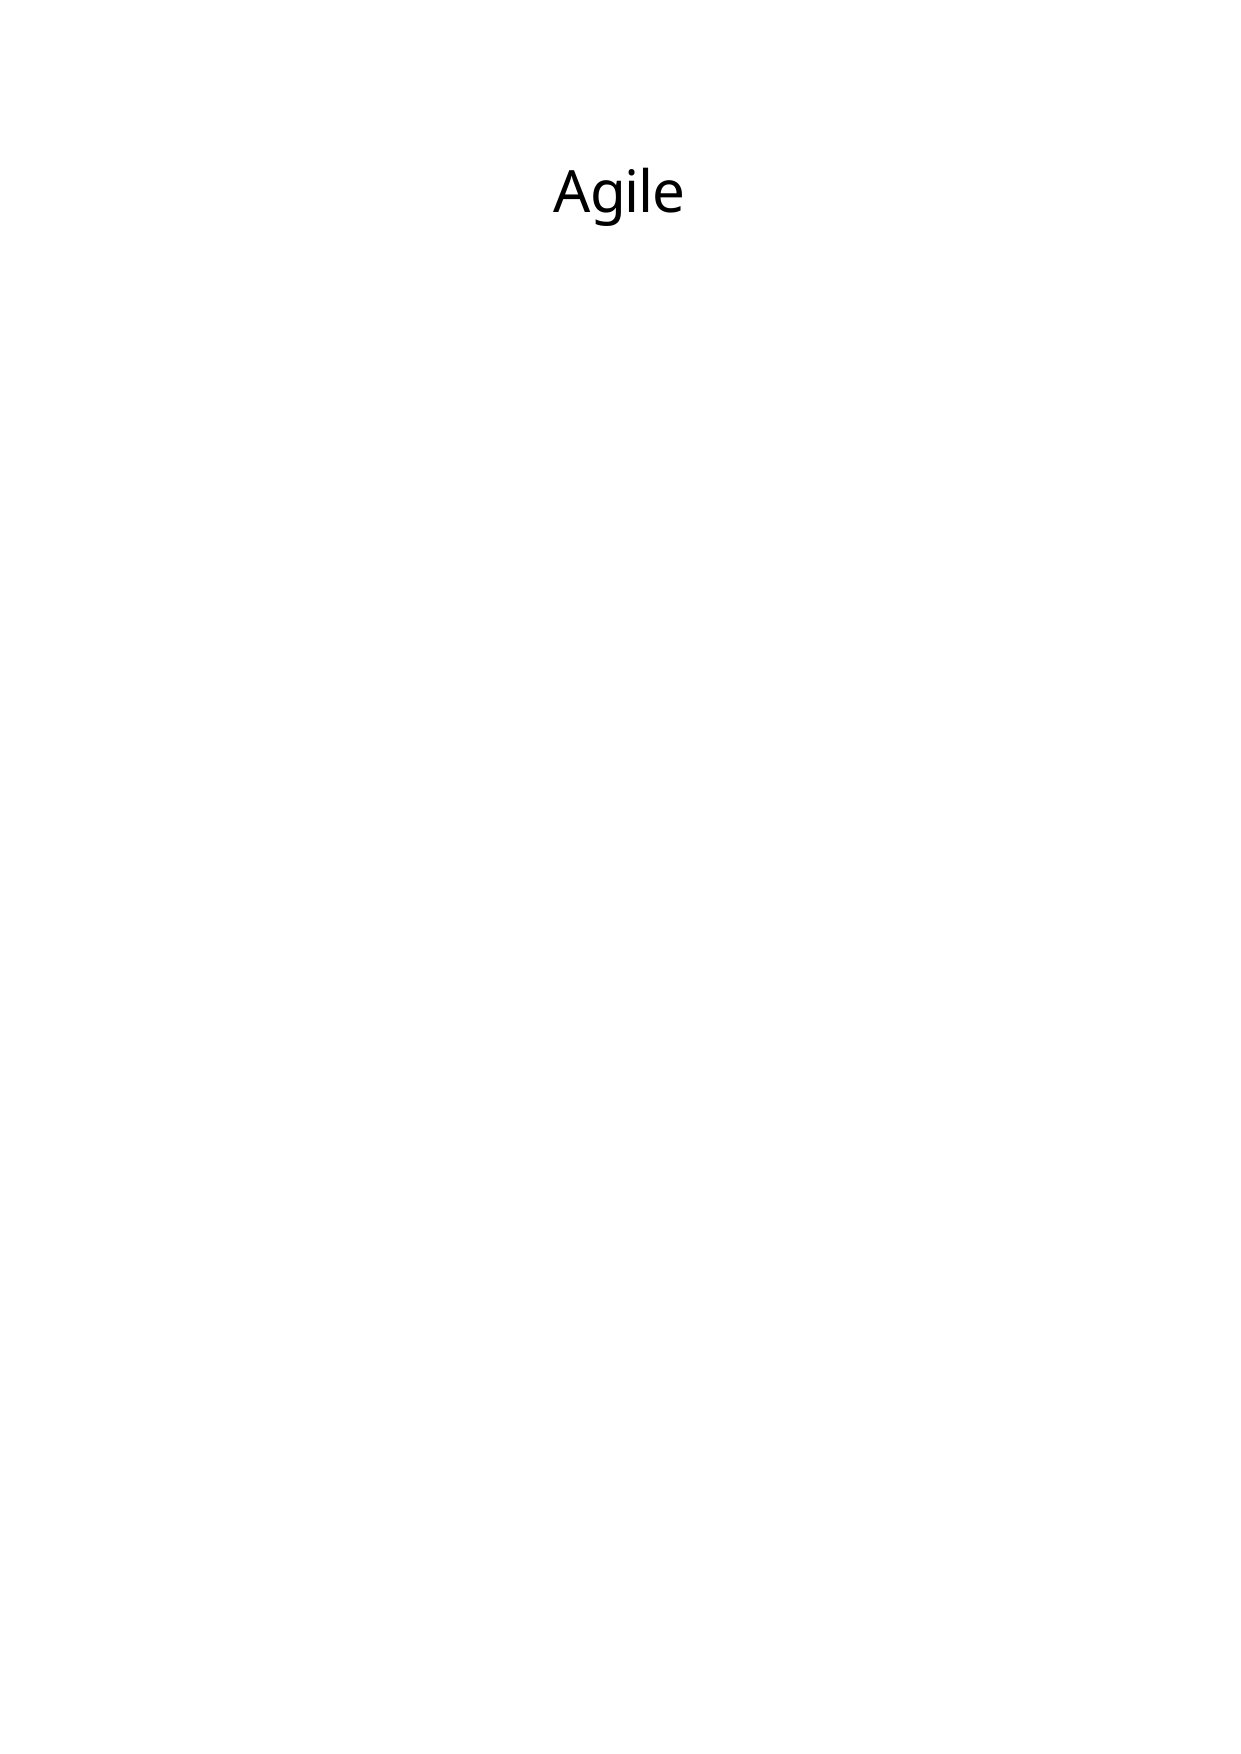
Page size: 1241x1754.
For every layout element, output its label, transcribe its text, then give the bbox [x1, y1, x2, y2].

title Agile [150, 150, 1090, 229]
